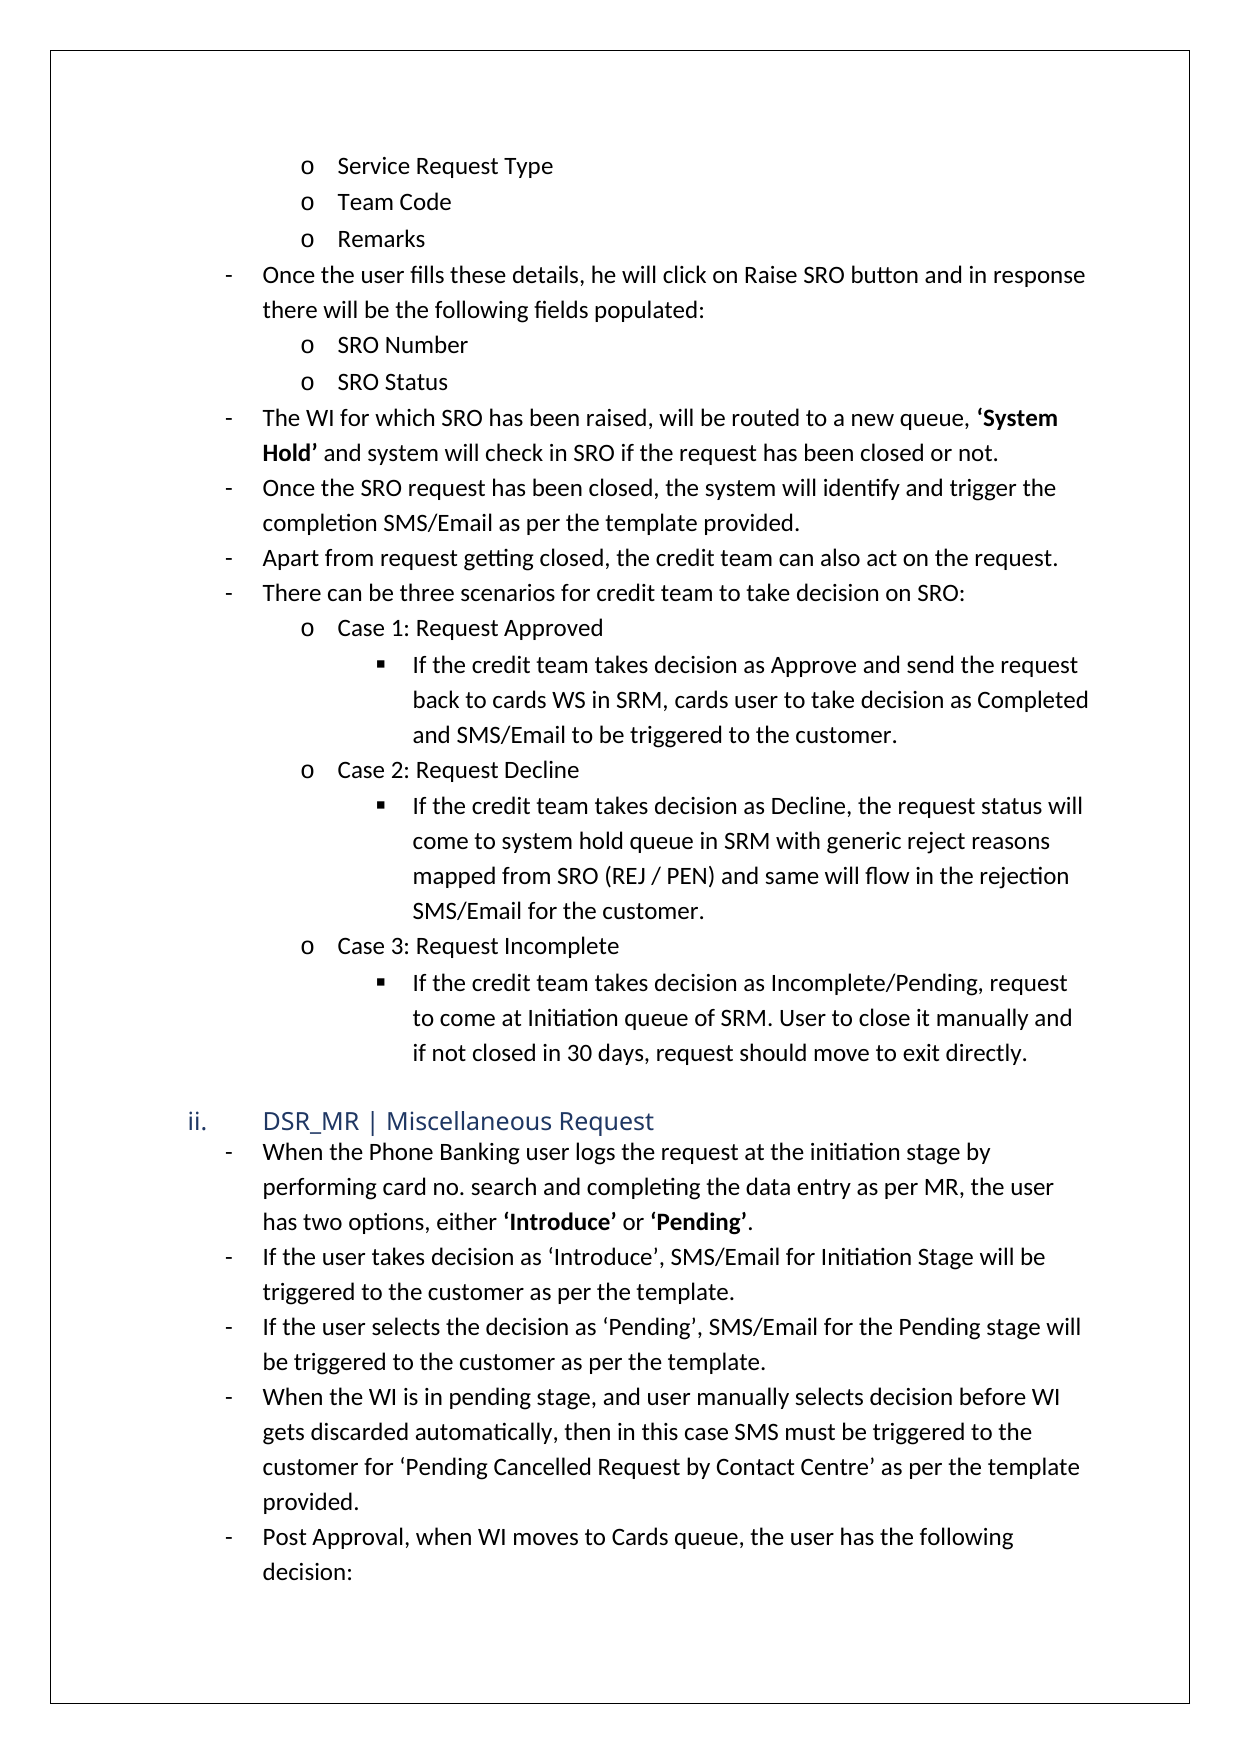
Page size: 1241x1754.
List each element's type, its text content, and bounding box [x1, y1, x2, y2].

list If the credit team takes decision as Approve and send the request back to cards WS in SRM, cards user to take decision as Completed and SMS/Email to be triggered to the customer. [375, 649, 1090, 749]
list Once the SRO request has been closed, the system will identify and trigger the completion SMS/Email as per the template provided. [225, 472, 1090, 538]
list There can be three scenarios for credit team to take decision on SRO: [225, 577, 1090, 608]
list Service Request Type [300, 150, 1090, 182]
list If the credit team takes decision as Decline, the request status will come to system hold queue in SRM with generic reject reasons mapped from SRO (REJ / PEN) and same will flow in the rejection SMS/Email for the customer. [375, 790, 1090, 926]
subtitle DSR_MR | Miscellaneous Request [187, 1111, 371, 1136]
list Case 1: Request Approved [300, 612, 1090, 644]
subtitle DSR_MR | Miscellaneous Request [373, 1111, 1090, 1136]
list Once the user fills these details, he will click on Raise SRO button and in response there will be the following fields populated: [225, 259, 1090, 325]
list SRO Status [300, 366, 1090, 398]
list When the Phone Banking user logs the request at the initiation stage by performing card no. search and completing the data entry as per MR, the user has two options, either ‘Introduce’ or ‘Pending’. [225, 1136, 1090, 1236]
list Remarks [300, 223, 1090, 255]
list Apart from request getting closed, the credit team can also act on the request. [225, 542, 1090, 573]
list Post Approval, when WI moves to Cards queue, the user has the following decision: [225, 1521, 1090, 1586]
list Team Code [300, 186, 1090, 218]
list If the credit team takes decision as Incomplete/Pending, request to come at Initiation queue of SRM. User to close it manually and if not closed in 30 days, request should move to exit directly. [375, 967, 1090, 1067]
list Case 3: Request Incomplete [300, 930, 1090, 962]
list When the WI is in pending stage, and user manually selects decision before WI gets discarded automatically, then in this case SMS must be triggered to the customer for ‘Pending Cancelled Request by Contact Centre’ as per the template provided. [225, 1381, 1090, 1516]
list The WI for which SRO has been raised, will be routed to a new queue, ‘System Hold’ and system will check in SRO if the request has been closed or not. [225, 402, 1090, 468]
list Case 2: Request Decline [300, 754, 1090, 786]
list If the user takes decision as ‘Introduce’, SMS/Email for Initiation Stage will be triggered to the customer as per the template. [225, 1241, 1090, 1306]
list SRO Number [300, 329, 1090, 361]
list If the user selects the decision as ‘Pending’, SMS/Email for the Pending stage will be triggered to the customer as per the template. [225, 1311, 1090, 1376]
